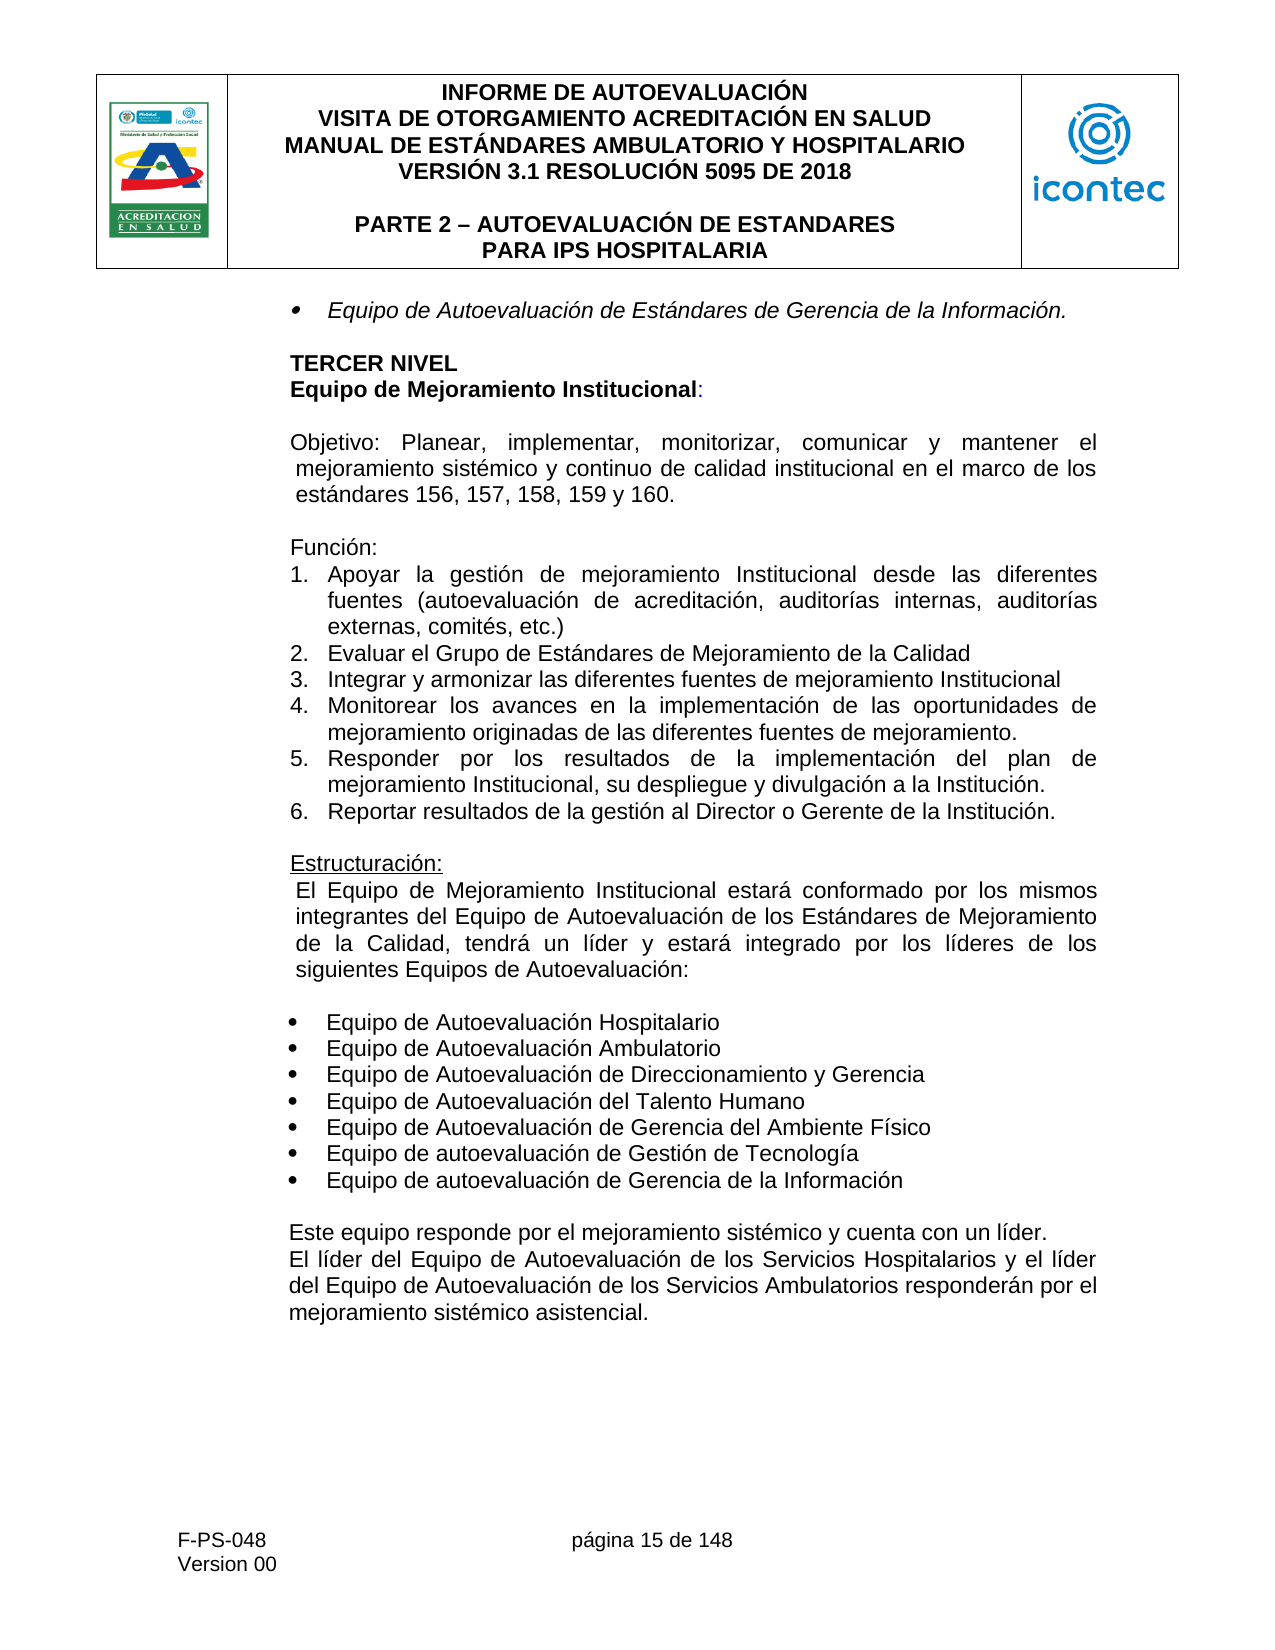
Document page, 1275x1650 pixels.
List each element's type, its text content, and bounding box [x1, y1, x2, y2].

text Función: [216, 534, 1098, 561]
list Evaluar el Grupo de Estándares de Mejoramiento de la Calidad [290, 639, 1098, 666]
picture [103, 97, 214, 242]
list Equipo de autoevaluación de Gerencia de la Información [288, 1167, 1098, 1193]
list Equipo de Autoevaluación Ambulatorio [288, 1035, 1098, 1061]
list Responder por los resultados de la implementación del plan de mejoramiento Institucional, su despliegue y divulgación a la Institución. [290, 745, 1098, 798]
text El Equipo de Mejoramiento Institucional estará conformado por los mismos integrantes del Equipo de Autoevaluación de los Estándares de Mejoramiento de la Calidad, tendrá un líder y estará integrado por los líderes de los siguientes Equipos de Autoevaluación: [295, 877, 1098, 982]
list Equipo de Autoevaluación de Estándares de Gerencia de la Información. [290, 297, 1098, 323]
text Estructuración: [216, 850, 1098, 877]
text Este equipo responde por el mejoramiento sistémico y cuenta con un líder. [288, 1219, 1098, 1246]
text El líder del Equipo de Autoevaluación de los Servicios Hospitalarios y el líder del Equipo de Autoevaluación de los Servicios Ambulatorios responderán por el mejoramiento sistémico asistencial. [288, 1246, 1098, 1325]
list Monitorear los avances en la implementación de las oportunidades de mejoramiento originadas de las diferentes fuentes de mejoramiento. [290, 692, 1098, 745]
list Equipo de Autoevaluación de Direccionamiento y Gerencia [288, 1061, 1098, 1088]
list Equipo de autoevaluación de Gestión de Tecnología [288, 1140, 1098, 1167]
list Equipo de Autoevaluación Hospitalario [288, 1008, 1098, 1035]
list Equipo de Autoevaluación del Talento Humano [288, 1088, 1098, 1114]
list Equipo de Autoevaluación de Gerencia del Ambiente Físico [288, 1114, 1098, 1140]
text TERCER NIVEL [216, 350, 1098, 376]
text Objetivo: Planear, implementar, monitorizar, comunicar y mantener el mejoramiento sistémico y continuo de calidad institucional en el marco de los estándares 156, 157, 158, 159 y 160. [290, 429, 1098, 508]
list Integrar y armonizar las diferentes fuentes de mejoramiento Institucional [290, 666, 1098, 692]
picture [1028, 96, 1171, 207]
list Apoyar la gestión de mejoramiento Institucional desde las diferentes fuentes (autoevaluación de acreditación, auditorías internas, auditorías externas, comités, etc.) [290, 561, 1098, 639]
list Reportar resultados de la gestión al Director o Gerente de la Institución. [290, 798, 1098, 824]
text Equipo de Mejoramiento Institucional: [253, 376, 1098, 402]
